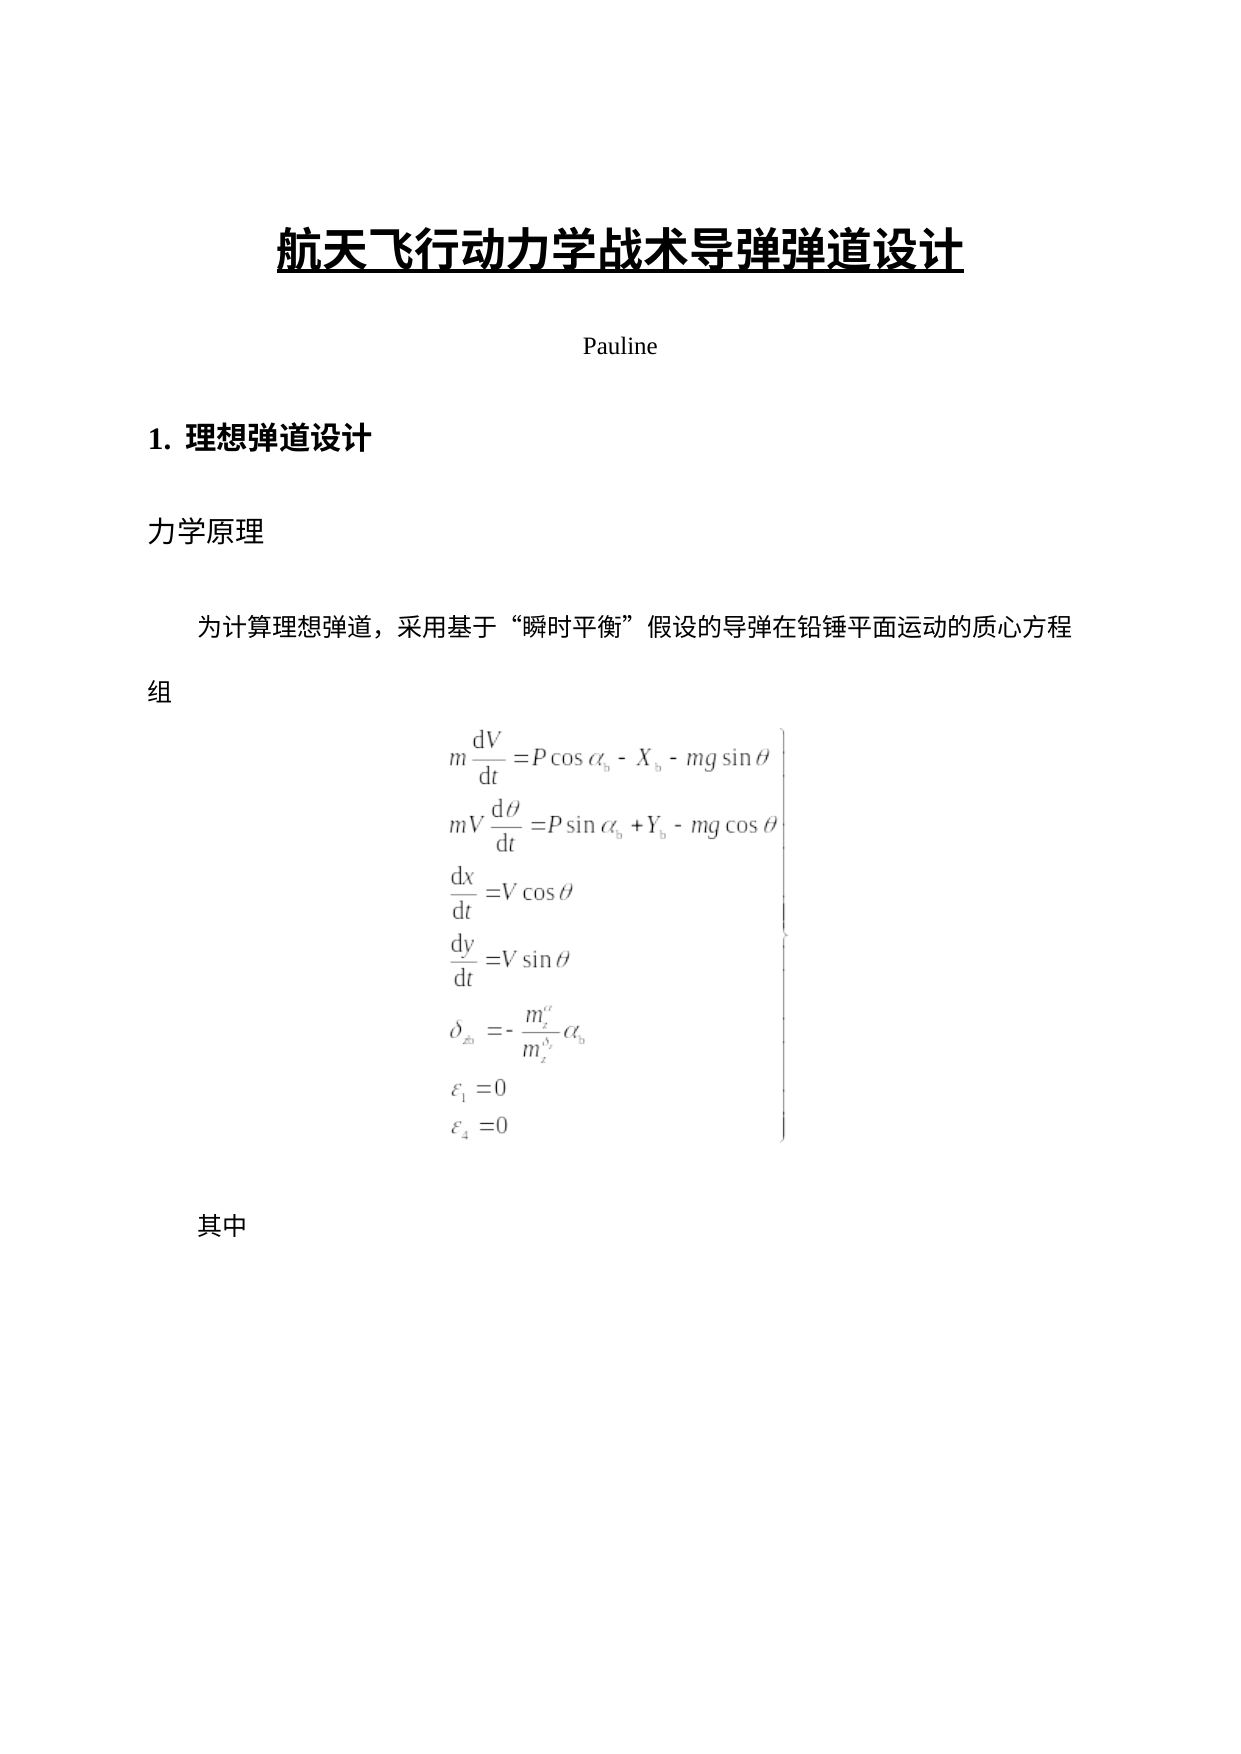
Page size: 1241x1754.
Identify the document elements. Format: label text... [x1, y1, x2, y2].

subtitle 理想弹道设计 [148, 403, 1092, 468]
text 其中 [148, 1192, 1092, 1257]
subtitle 力学原理 [148, 497, 1092, 562]
text 为计算理想弹道，采用基于“瞬时平衡”假设的导弹在铅锤平面运动的质心方程组 [148, 593, 1092, 723]
subtitle 航天飞行动力学战术导弹弹道设计 [148, 197, 1092, 295]
text Pauline [148, 329, 1092, 362]
